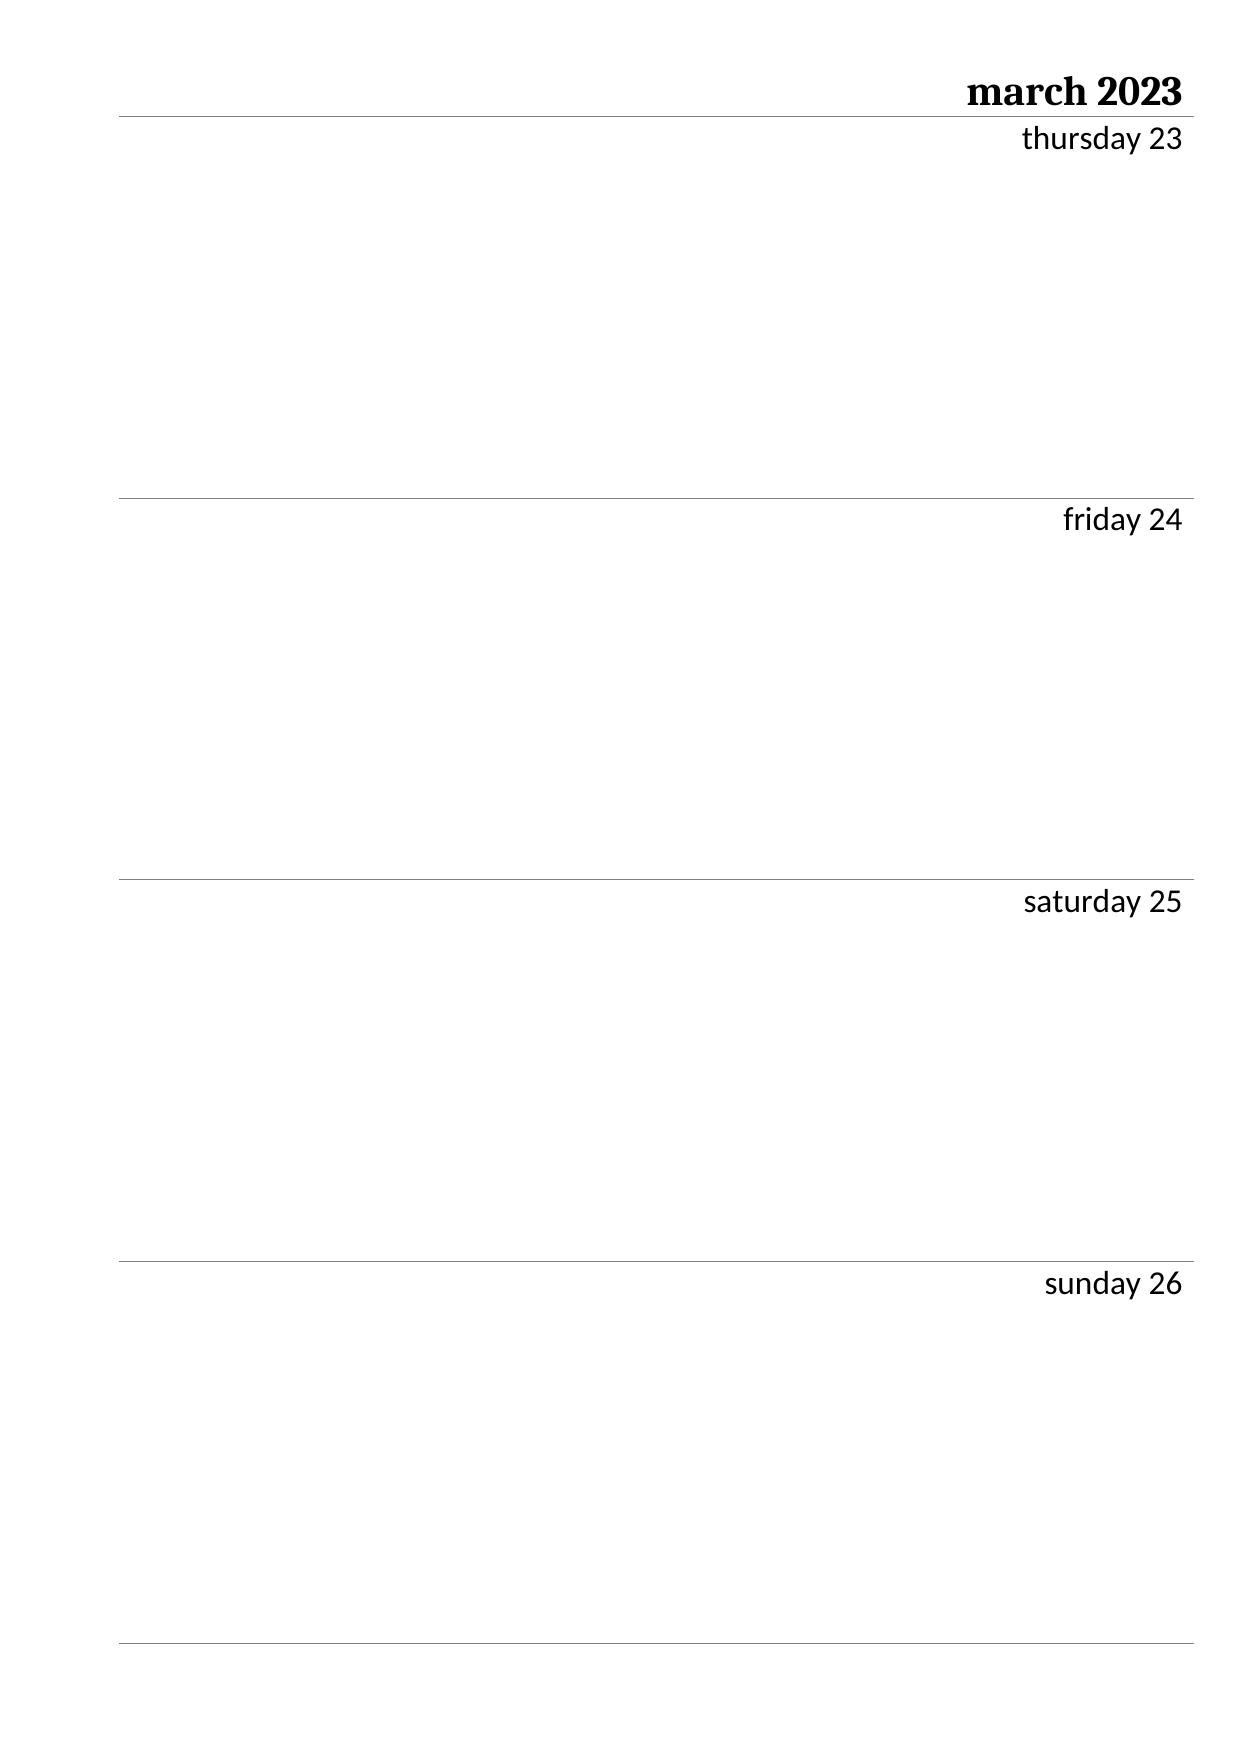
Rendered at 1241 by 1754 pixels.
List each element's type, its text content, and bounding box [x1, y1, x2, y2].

table_cell thursday 23 [119, 117, 1193, 497]
table_cell saturday 25 [119, 880, 1193, 1261]
table_header march 2023 [119, 68, 1193, 116]
table_cell friday 24 [119, 499, 1193, 879]
table_cell sunday 26 [119, 1262, 1193, 1642]
